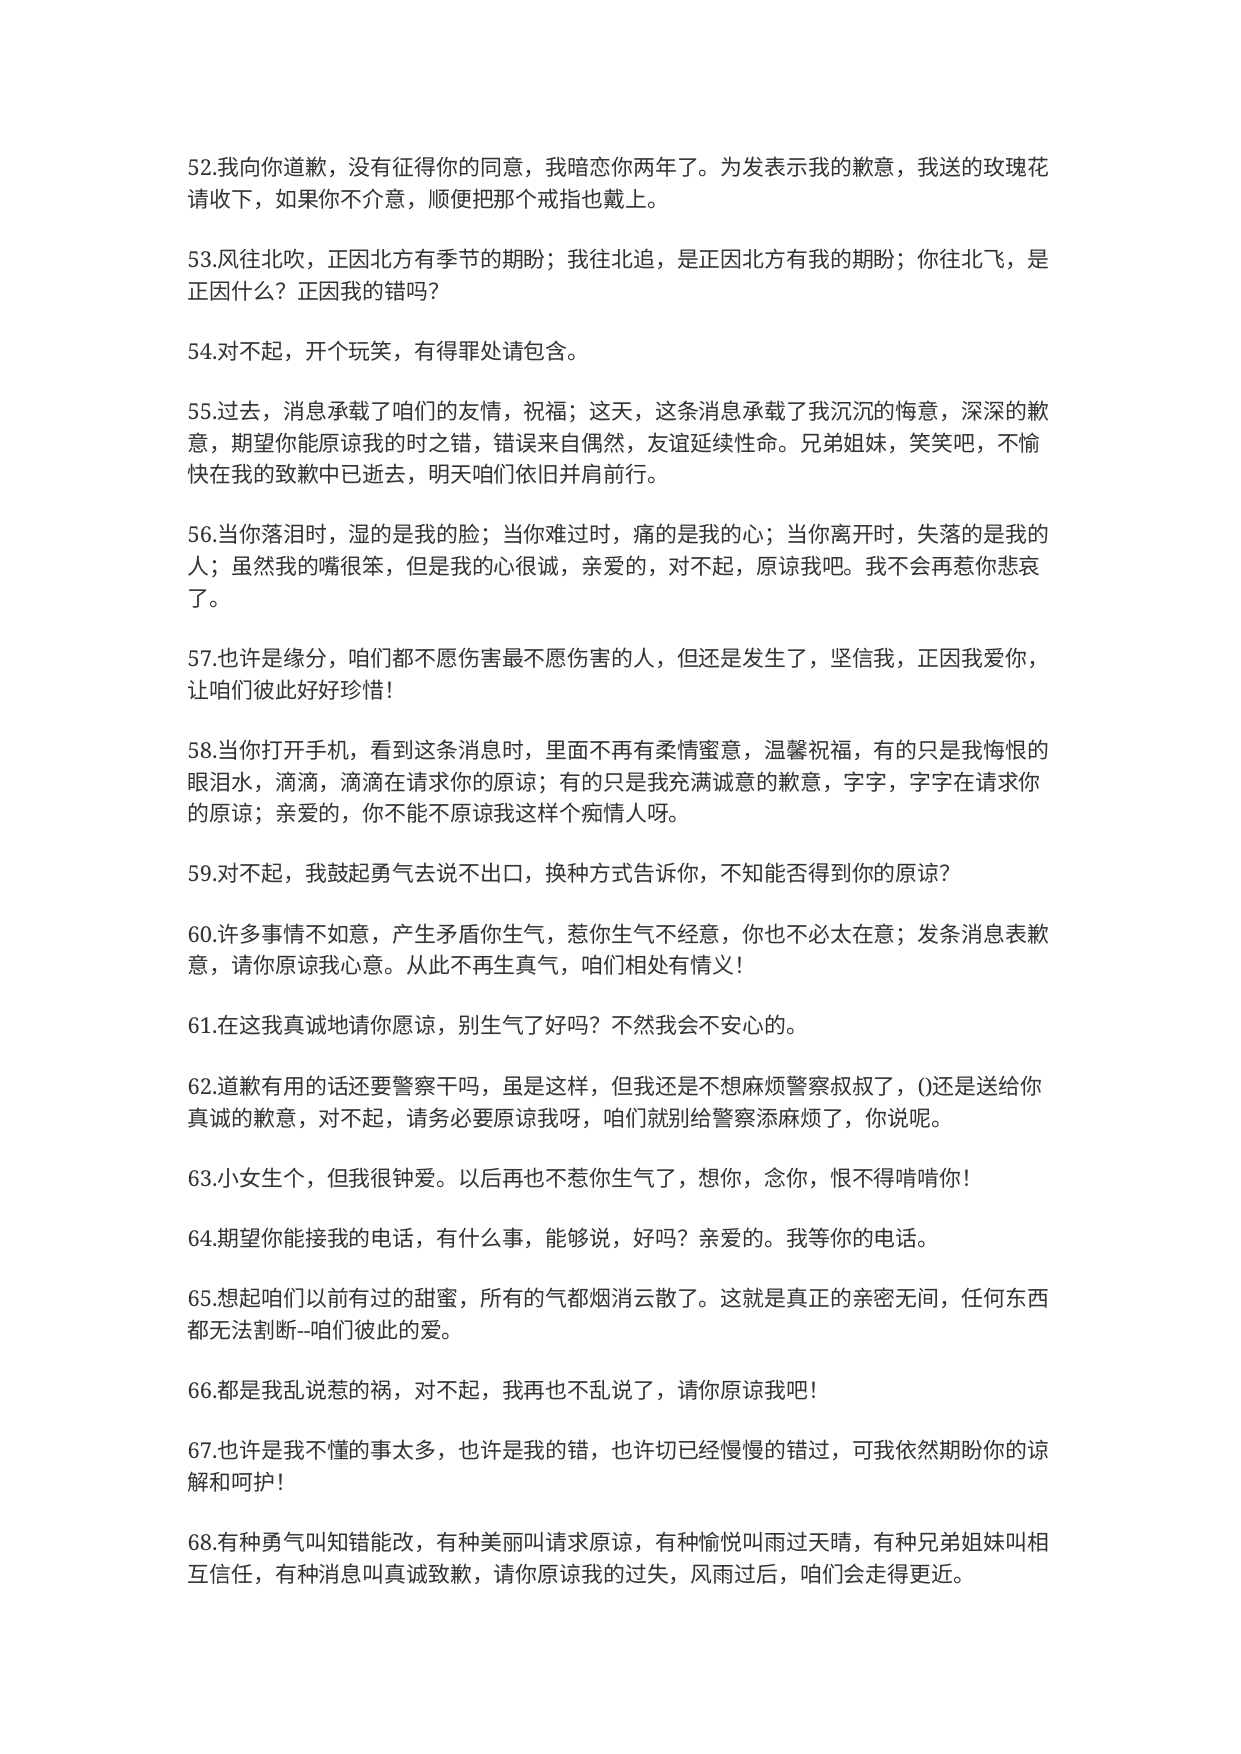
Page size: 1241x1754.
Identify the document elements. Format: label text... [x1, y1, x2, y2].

text 66.都是我乱说惹的祸，对不起，我再也不乱说了，请你原谅我吧！ [187, 1373, 1053, 1405]
text 57.也许是缘分，咱们都不愿伤害最不愿伤害的人，但还是发生了，坚信我，正因我爱你，让咱们彼此好好珍惜！ [187, 641, 1053, 704]
text 54.对不起，开个玩笑，有得罪处请包含。 [187, 334, 1053, 366]
text 64.期望你能接我的电话，有什么事，能够说，好吗？亲爱的。我等你的电话。 [187, 1221, 1053, 1253]
text 52.我向你道歉，没有征得你的同意，我暗恋你两年了。为发表示我的歉意，我送的玫瑰花请收下，如果你不介意，顺便把那个戒指也戴上。 [187, 150, 1053, 213]
text 62.道歉有用的话还要警察干吗，虽是这样，但我还是不想麻烦警察叔叔了，()还是送给你真诚的歉意，对不起，请务必要原谅我呀，咱们就别给警察添麻烦了，你说呢。 [187, 1069, 1053, 1132]
text 55.过去，消息承载了咱们的友情，祝福；这天，这条消息承载了我沉沉的悔意，深深的歉意，期望你能原谅我的时之错，错误来自偶然，友谊延续性命。兄弟姐妹，笑笑吧，不愉快在我的致歉中已逝去，明天咱们依旧并肩前行。 [187, 394, 1053, 489]
text 53.风往北吹，正因北方有季节的期盼；我往北追，是正因北方有我的期盼；你往北飞，是正因什么？正因我的错吗？ [187, 242, 1053, 305]
text 59.对不起，我鼓起勇气去说不出口，换种方式告诉你，不知能否得到你的原谅？ [187, 856, 1053, 888]
text 67.也许是我不懂的事太多，也许是我的错，也许切已经慢慢的错过，可我依然期盼你的谅解和呵护！ [187, 1433, 1053, 1497]
text 68.有种勇气叫知错能改，有种美丽叫请求原谅，有种愉悦叫雨过天晴，有种兄弟姐妹叫相互信任，有种消息叫真诚致歉，请你原谅我的过失，风雨过后，咱们会走得更近。 [187, 1525, 1053, 1588]
text 61.在这我真诚地请你愿谅，别生气了好吗？不然我会不安心的。 [187, 1008, 1053, 1040]
text 60.许多事情不如意，产生矛盾你生气，惹你生气不经意，你也不必太在意；发条消息表歉意，请你原谅我心意。从此不再生真气，咱们相处有情义！ [187, 917, 1053, 980]
text 65.想起咱们以前有过的甜蜜，所有的气都烟消云散了。这就是真正的亲密无间，任何东西都无法割断--咱们彼此的爱。 [187, 1281, 1053, 1344]
text 56.当你落泪时，湿的是我的脸；当你难过时，痛的是我的心；当你离开时，失落的是我的人；虽然我的嘴很笨，但是我的心很诚，亲爱的，对不起，原谅我吧。我不会再惹你悲哀了。 [187, 517, 1053, 613]
text 63.小女生个，但我很钟爱。以后再也不惹你生气了，想你，念你，恨不得啃啃你！ [187, 1161, 1053, 1192]
text 58.当你打开手机，看到这条消息时，里面不再有柔情蜜意，温馨祝福，有的只是我悔恨的眼泪水，滴滴，滴滴在请求你的原谅；有的只是我充满诚意的歉意，字字，字字在请求你的原谅；亲爱的，你不能不原谅我这样个痴情人呀。 [187, 733, 1053, 828]
